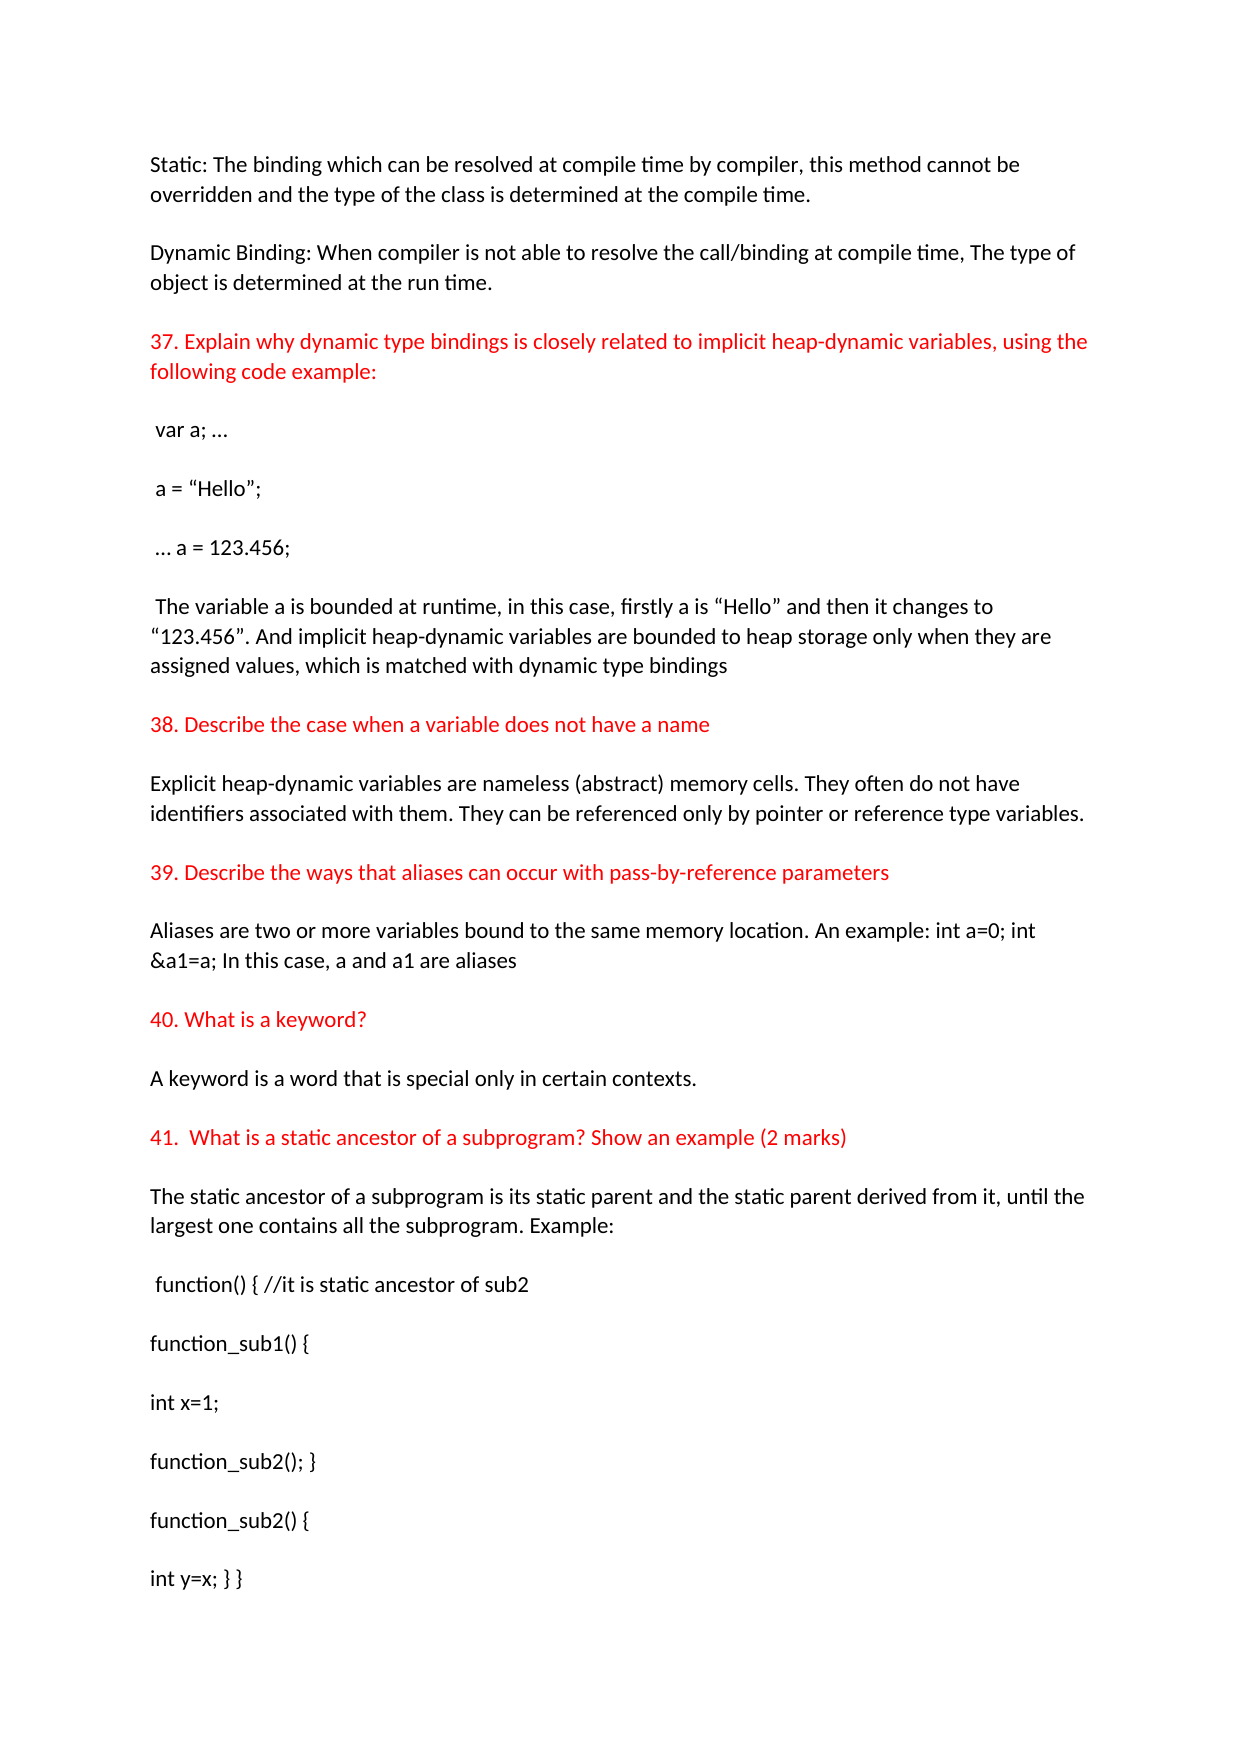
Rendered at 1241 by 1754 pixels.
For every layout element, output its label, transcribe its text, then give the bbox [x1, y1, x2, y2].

text … a = 123.456; [150, 533, 1090, 561]
text A keyword is a word that is special only in certain contexts. [150, 1064, 1090, 1092]
text Aliases are two or more variables bound to the same memory location. An example: int a=0; int &a1=a; In this case, a and a1 are aliases [150, 917, 1090, 974]
text 40. What is a keyword? [150, 1005, 1090, 1033]
text int y=x; } } [150, 1564, 1090, 1593]
text function_sub2(); } [150, 1447, 1090, 1475]
text function_sub2() { [150, 1506, 1090, 1534]
text 37. Explain why dynamic type bindings is closely related to implicit heap-dynamic variables, using the following code example: [150, 327, 1090, 385]
text int x=1; [150, 1388, 1090, 1416]
text Static: The binding which can be resolved at compile time by compiler, this method cannot be overridden and the type of the class is determined at the compile time. [150, 150, 1090, 208]
text 41. What is a static ancestor of a subprogram? Show an example (2 marks) [150, 1123, 1090, 1151]
text var a; … [150, 416, 1090, 444]
text 38. Describe the case when a variable does not have a name [150, 710, 1090, 738]
text Dynamic Binding: When compiler is not able to resolve the call/binding at compile time, The type of object is determined at the run time. [150, 238, 1090, 296]
text 39. Describe the ways that aliases can occur with pass-by-reference parameters [150, 858, 1090, 886]
text The variable a is bounded at runtime, in this case, firstly a is “Hello” and then it changes to “123.456”. And implicit heap-dynamic variables are bounded to heap storage only when they are assigned values, which is matched with dynamic type bindings [150, 592, 1090, 679]
text function_sub1() { [150, 1329, 1090, 1357]
text a = “Hello”; [150, 474, 1090, 502]
text The static ancestor of a subprogram is its static parent and the static parent derived from it, until the largest one contains all the subprogram. Example: [150, 1182, 1090, 1239]
text function() { //it is static ancestor of sub2 [150, 1270, 1090, 1298]
text Explicit heap-dynamic variables are nameless (abstract) memory cells. They often do not have identifiers associated with them. They can be referenced only by pointer or reference type variables. [150, 769, 1090, 827]
